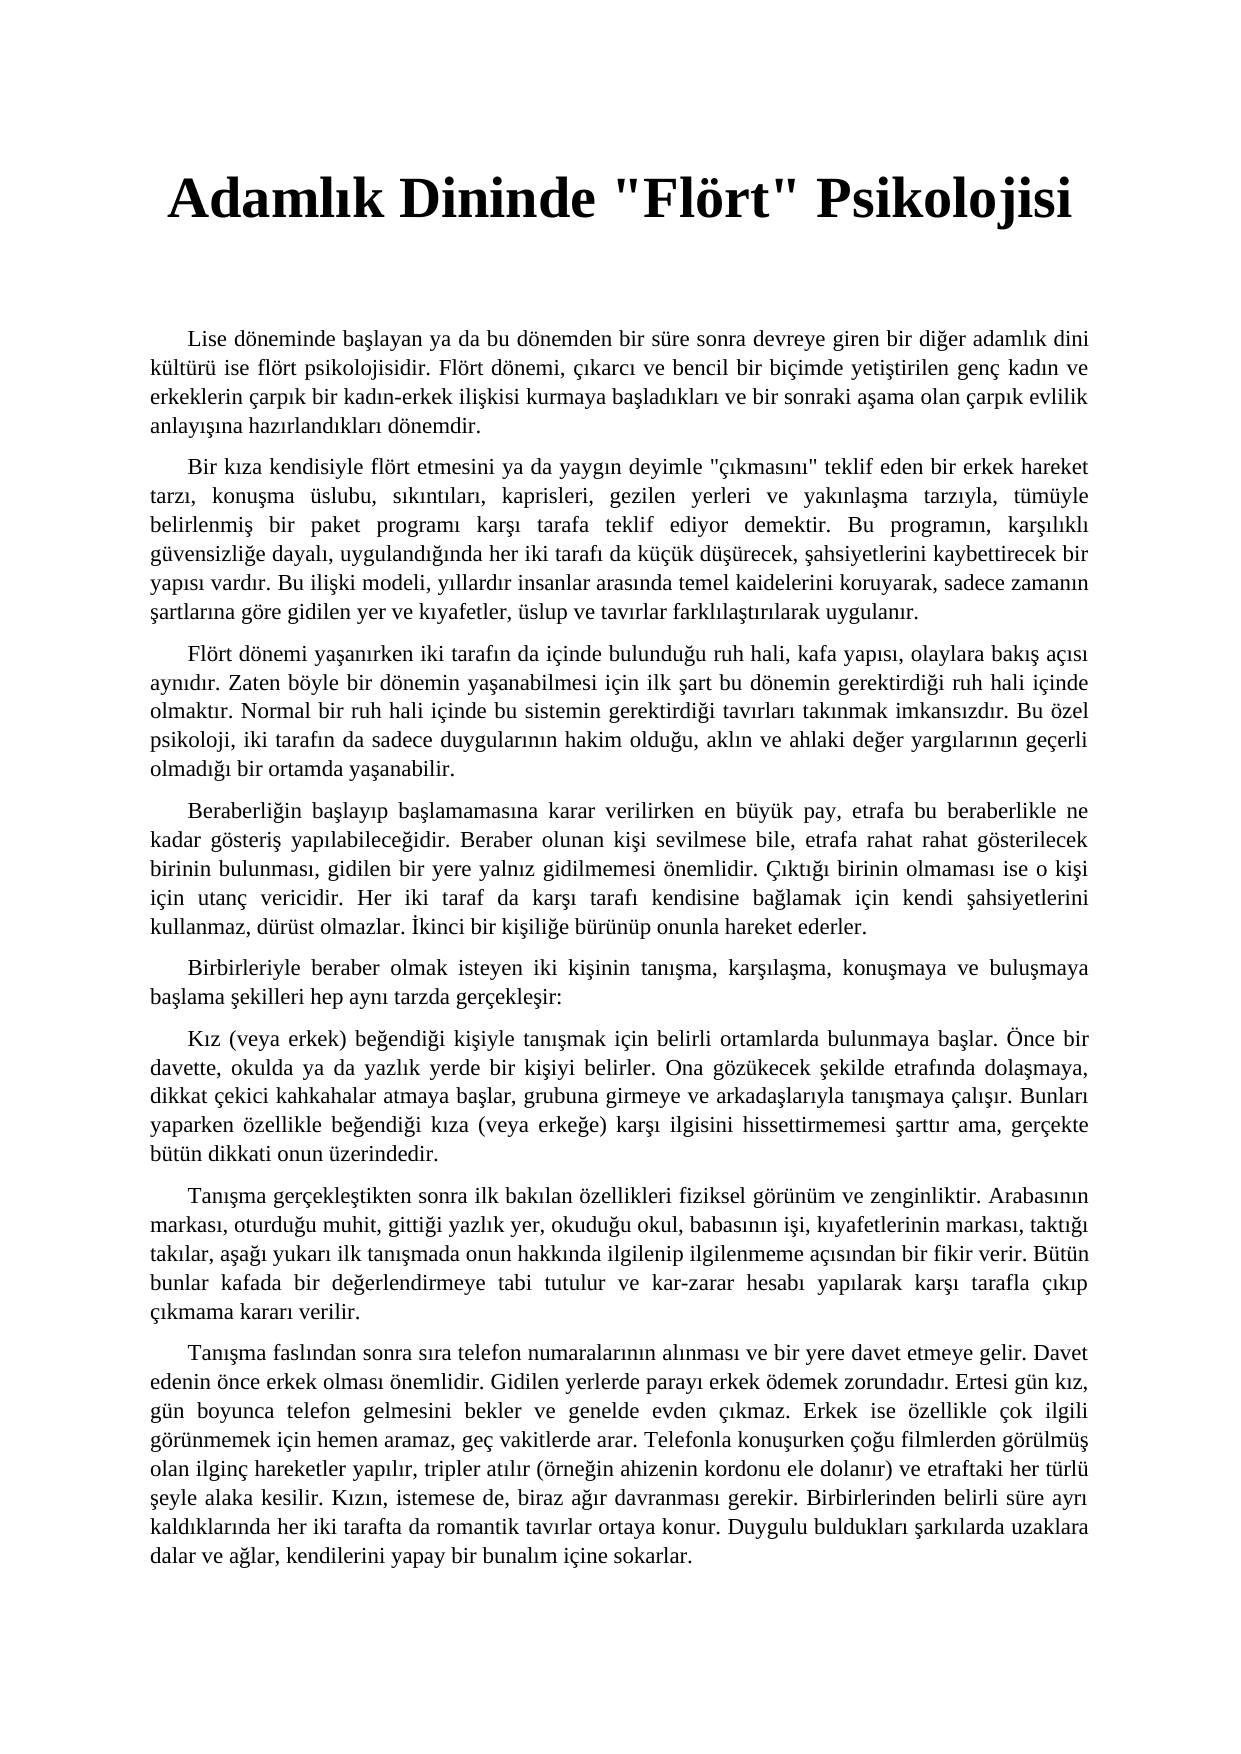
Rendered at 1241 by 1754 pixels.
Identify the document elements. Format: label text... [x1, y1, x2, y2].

text Flört dönemi yaşanırken iki tarafın da içinde bulunduğu ruh hali, kafa yapısı, olaylara bakış açısı aynıdır. Zaten böyle bir dönemin yaşanabilmesi için ilk şart bu dönemin gerektirdiği ruh hali içinde olmaktır. Normal bir ruh hali içinde bu sistemin gerektirdiği tavırları takınmak imkansızdır. Bu özel psikoloji, iki tarafın da sadece duygularının hakim olduğu, aklın ve ahlaki değer yargılarının geçerli olmadığı bir ortamda yaşanabilir. [150, 639, 1090, 782]
text Tanışma faslından sonra sıra telefon numaralarının alınması ve bir yere davet etmeye gelir. Davet edenin önce erkek olması önemlidir. Gidilen yerlerde parayı erkek ödemek zorundadır. Ertesi gün kız, gün boyunca telefon gelmesini bekler ve genelde evden çıkmaz. Erkek ise özellikle çok ilgili görünmemek için hemen aramaz, geç vakitlerde arar. Telefonla konuşurken çoğu filmlerden görülmüş olan ilginç hareketler yapılır, tripler atılır (örneğin ahizenin kordonu ele dolanır) ve etraftaki her türlü şeyle alaka kesilir. Kızın, istemese de, biraz ağır davranması gerekir. Birbirlerinden belirli süre ayrı kaldıklarında her iki tarafta da romantik tavırlar ortaya konur. Duygulu buldukları şarkılarda uzaklara dalar ve ağlar, kendilerini yapay bir bunalım içine sokarlar. [150, 1339, 1090, 1568]
text Birbirleriyle beraber olmak isteyen iki kişinin tanışma, karşılaşma, konuşmaya ve buluşmaya başlama şekilleri hep aynı tarzda gerçekleşir: [150, 954, 1090, 1009]
text Bir kıza kendisiyle flört etmesini ya da yaygın deyimle "çıkmasını" teklif eden bir erkek hareket tarzı, konuşma üslubu, sıkıntıları, kaprisleri, gezilen yerleri ve yakınlaşma tarzıyla, tümüyle belirlenmiş bir paket programı karşı tarafa teklif ediyor demektir. Bu programın, karşılıklı güvensizliğe dayalı, uygulandığında her iki tarafı da küçük düşürecek, şahsiyetlerini kaybettirecek bir yapısı vardır. Bu ilişki modeli, yıllardır insanlar arasında temel kaidelerini koruyarak, sadece zamanın şartlarına göre gidilen yer ve kıyafetler, üslup ve tavırlar farklılaştırılarak uygulanır. [150, 453, 1090, 624]
text Tanışma gerçekleştikten sonra ilk bakılan özellikleri fiziksel görünüm ve zenginliktir. Arabasının markası, oturduğu muhit, gittiği yazlık yer, okuduğu okul, babasının işi, kıyafetlerinin markası, taktığı takılar, aşağı yukarı ilk tanışmada onun hakkında ilgilenip ilgilenmeme açısından bir fikir verir. Bütün bunlar kafada bir değerlendirmeye tabi tutulur ve kar-zarar hesabı yapılarak karşı tarafla çıkıp çıkmama kararı verilir. [150, 1182, 1090, 1324]
text Lise döneminde başlayan ya da bu dönemden bir süre sonra devreye giren bir diğer adamlık dini kültürü ise flört psikolojisidir. Flört dönemi, çıkarcı ve bencil bir biçimde yetiştirilen genç kadın ve erkeklerin çarpık bir kadın-erkek ilişkisi kurmaya başladıkları ve bir sonraki aşama olan çarpık evlilik anlayışına hazırlandıkları dönemdir. [150, 325, 1090, 438]
text Kız (veya erkek) beğendiği kişiyle tanışmak için belirli ortamlarda bulunmaya başlar. Önce bir davette, okulda ya da yazlık yerde bir kişiyi belirler. Ona gözükecek şekilde etrafında dolaşmaya, dikkat çekici kahkahalar atmaya başlar, grubuna girmeye ve arkadaşlarıyla tanışmaya çalışır. Bunları yaparken özellikle beğendiği kıza (veya erkeğe) karşı ilgisini hissettirmemesi şarttır ama, gerçekte bütün dikkati onun üzerindedir. [150, 1024, 1090, 1167]
text Adamlık Dininde "Flört" Psikolojisi [150, 162, 1090, 229]
text Beraberliğin başlayıp başlamamasına karar verilirken en büyük pay, etrafa bu beraberlikle ne kadar gösteriş yapılabileceğidir. Beraber olunan kişi sevilmese bile, etrafa rahat rahat gösterilecek birinin bulunması, gidilen bir yere yalnız gidilmemesi önemlidir. Çıktığı birinin olmaması ise o kişi için utanç vericidir. Her iki taraf da karşı tarafı kendisine bağlamak için kendi şahsiyetlerini kullanmaz, dürüst olmazlar. İkinci bir kişiliğe bürünüp onunla hareket ederler. [150, 797, 1090, 939]
